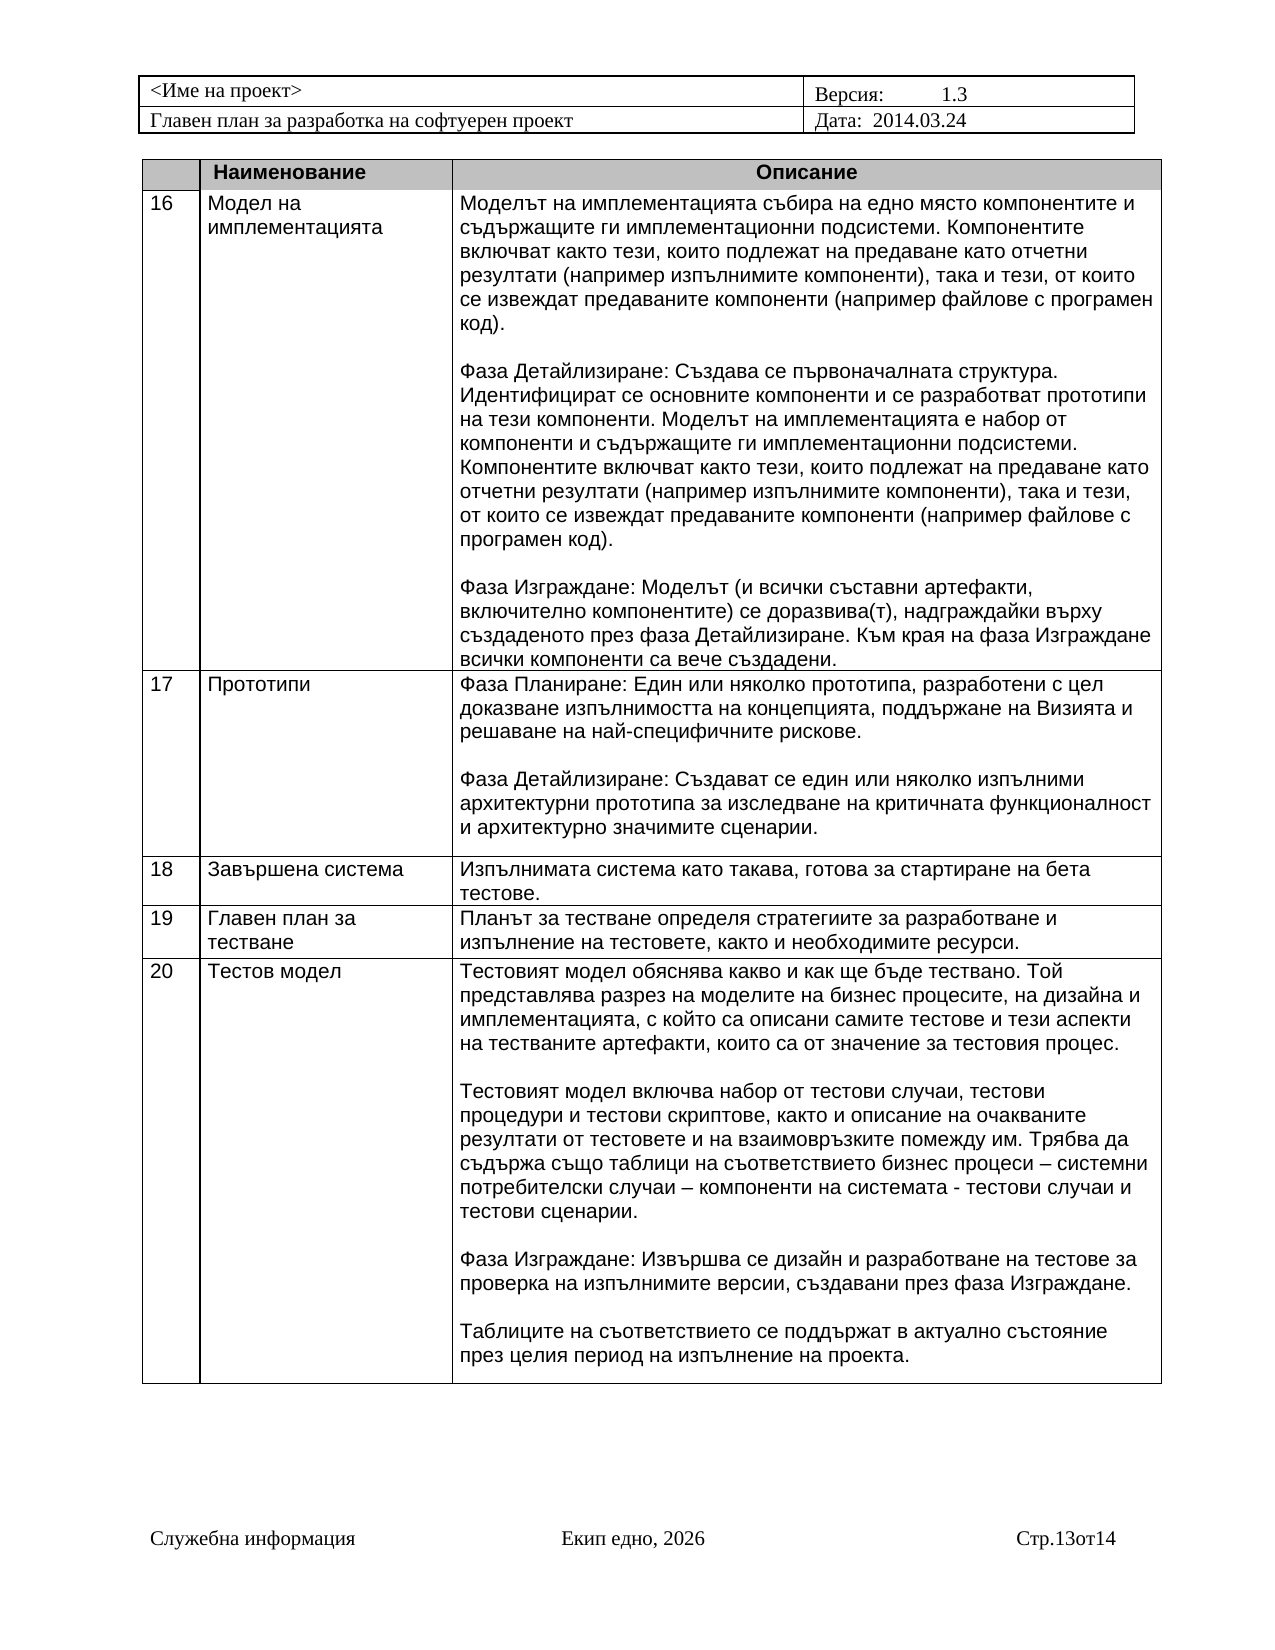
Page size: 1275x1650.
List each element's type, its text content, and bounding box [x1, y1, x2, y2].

table_cell Фаза Планиране: Един или няколко прототипа, разработени с цел доказване изпълнимостта на концепцията, поддържане на Визията и решаване на най-специфичните рискове. Фаза Детайлизиране: Създават се един или няколко изпълними архитектурни прототипа за изследване на критичната функционалност и архитектурно значимите сценарии. [453, 671, 1161, 856]
table_header [143, 160, 199, 190]
table_cell Тестовият модел обяснява какво и как ще бъде тествано. Той представлява разрез на моделите на бизнес процесите, на дизайна и имплементацията, с който са описани самите тестове и тези аспекти на тестваните артефакти, които са от значение за тестовия процес. Тестовият модел включва набор от тестови случаи, тестови процедури и тестови скриптове, както и описание на очакваните резултати от тестовете и на взаимовръзките помежду им. Трябва да съдържа също таблици на съответствието бизнес процеси – системни потребителски случаи – компоненти на системата - тестови случаи и тестови сценарии. Фаза Изграждане: Извършва се дизайн и разработване на тестове за проверка на изпълнимите версии, създавани през фаза Изграждане. Таблиците на съответствието се поддържат в актуално състояние през целия период на изпълнение на проекта. [453, 959, 1161, 1383]
table_cell 18 [143, 857, 199, 905]
table_cell Главен план за тестване [201, 906, 452, 958]
table_cell 20 [143, 959, 199, 1383]
table_cell Прототипи [201, 671, 452, 856]
table_cell Моделът на имплементацията събира на едно място компонентите и съдържащите ги имплементационни подсистеми. Компонентите включват както тези, които подлежат на предаване като отчетни резултати (например изпълнимите компоненти), така и тези, от които се извеждат предаваните компоненти (например файлове с програмен код). Фаза Детайлизиране: Създава се първоначалната структура. Идентифицират се основните компоненти и се разработват прототипи на тези компоненти. Моделът на имплементацията е набор от компоненти и съдържащите ги имплементационни подсистеми. Компонентите включват както тези, които подлежат на предаване като отчетни резултати (например изпълнимите компоненти), така и тези, от които се извеждат предаваните компоненти (например файлове с програмен код). Фаза Изграждане: Моделът (и всички съставни артефакти, включително компонентите) се доразвива(т), надграждайки върху създаденото през фаза Детайлизиране. Към края на фаза Изграждане всички компоненти са вече създадени. [453, 190, 1161, 670]
table_cell Тестов модел [201, 959, 452, 1383]
table_cell Модел на имплементацията [201, 190, 452, 670]
table_cell Изпълнимата система като такава, готова за стартиране на бета тестове. [453, 857, 1161, 905]
table_cell 17 [143, 671, 199, 856]
table_header Наименование [201, 160, 452, 190]
table_cell 16 [143, 191, 199, 670]
table_cell Планът за тестване определя стратегиите за разработване и изпълнение на тестовете, както и необходимите ресурси. [453, 906, 1161, 958]
table_cell 19 [143, 906, 199, 958]
table_header Описание [453, 160, 1161, 190]
table_cell Завършена система [201, 857, 452, 905]
